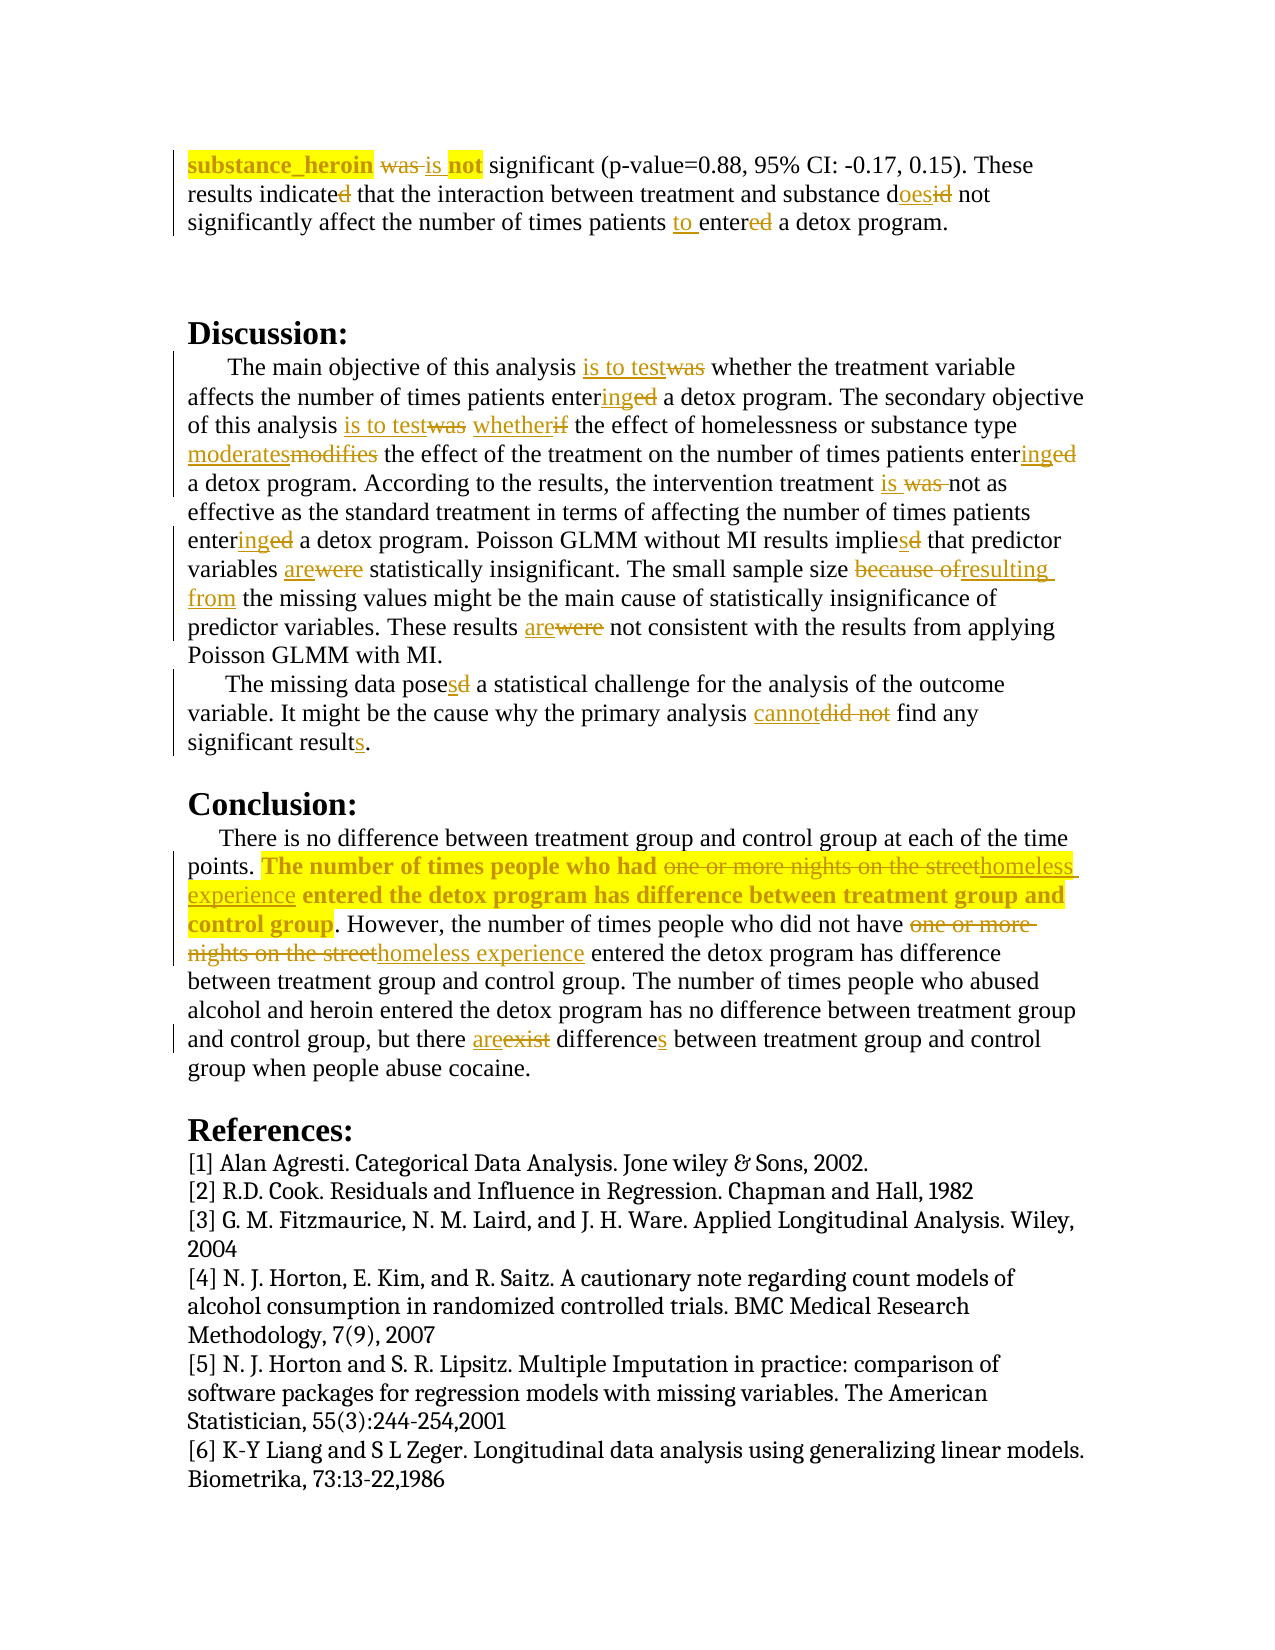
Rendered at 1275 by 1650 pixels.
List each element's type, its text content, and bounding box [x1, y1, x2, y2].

text References: [187, 1110, 1087, 1148]
text Discussion: [187, 313, 1087, 351]
text [6] K-Y Liang and S L Zeger. Longitudinal data analysis using generalizing linear models. Biometrika, 73:13-22,1986 [187, 1436, 1087, 1493]
text Conclusion: [187, 784, 1087, 823]
text [1] Alan Agresti. Categorical Data Analysis. Jone wiley & Sons, 2002. [187, 1148, 1087, 1177]
text [5] N. J. Horton and S. R. Lipsitz. Multiple Imputation in practice: comparison of software packages for regression models with missing variables. The American Statistician, 55(3):244-254,2001 [187, 1350, 1087, 1436]
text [187, 150, 1087, 236]
text The main objective of this analysis whether the treatment variable affects the number of times patients enter a detox program. The secondary objective of this analysis the effect of homelessness or substance type the effect of the treatment on the number of times patients enter a detox program. According to the results, the intervention treatment not as effective as the standard treatment in terms of affecting the number of times patients enter a detox program. Poisson GLMM without MI results implie that predictor variables statistically insignificant. The small sample size the missing values might be the main cause of statistically insignificance of predictor variables. These results not consistent with the results from applying Poisson GLMM with MI. [187, 351, 1087, 669]
text There is no difference between treatment group and control group at each of the time points. The number of times people who had entered the detox program has difference between treatment group and control group. However, the number of times people who did not have entered the detox program has difference between treatment group and control group. The number of times people who abused alcohol and heroin entered the detox program has no difference between treatment group and control group, but there difference between treatment group and control group when people abuse cocaine. [187, 823, 1087, 1081]
text The missing data pose a statistical challenge for the analysis of the outcome variable. It might be the cause why the primary analysis find any significant result. [187, 669, 1087, 756]
text [3] G. M. Fitzmaurice, N. M. Laird, and J. H. Ware. Applied Longitudinal Analysis. Wiley, 2004 [187, 1206, 1087, 1263]
text [2] R.D. Cook. Residuals and Influence in Regression. Chapman and Hall, 1982 [187, 1177, 1087, 1206]
text [4] N. J. Horton, E. Kim, and R. Saitz. A cautionary note regarding count models of alcohol consumption in randomized controlled trials. BMC Medical Research Methodology, 7(9), 2007 [187, 1263, 1087, 1350]
